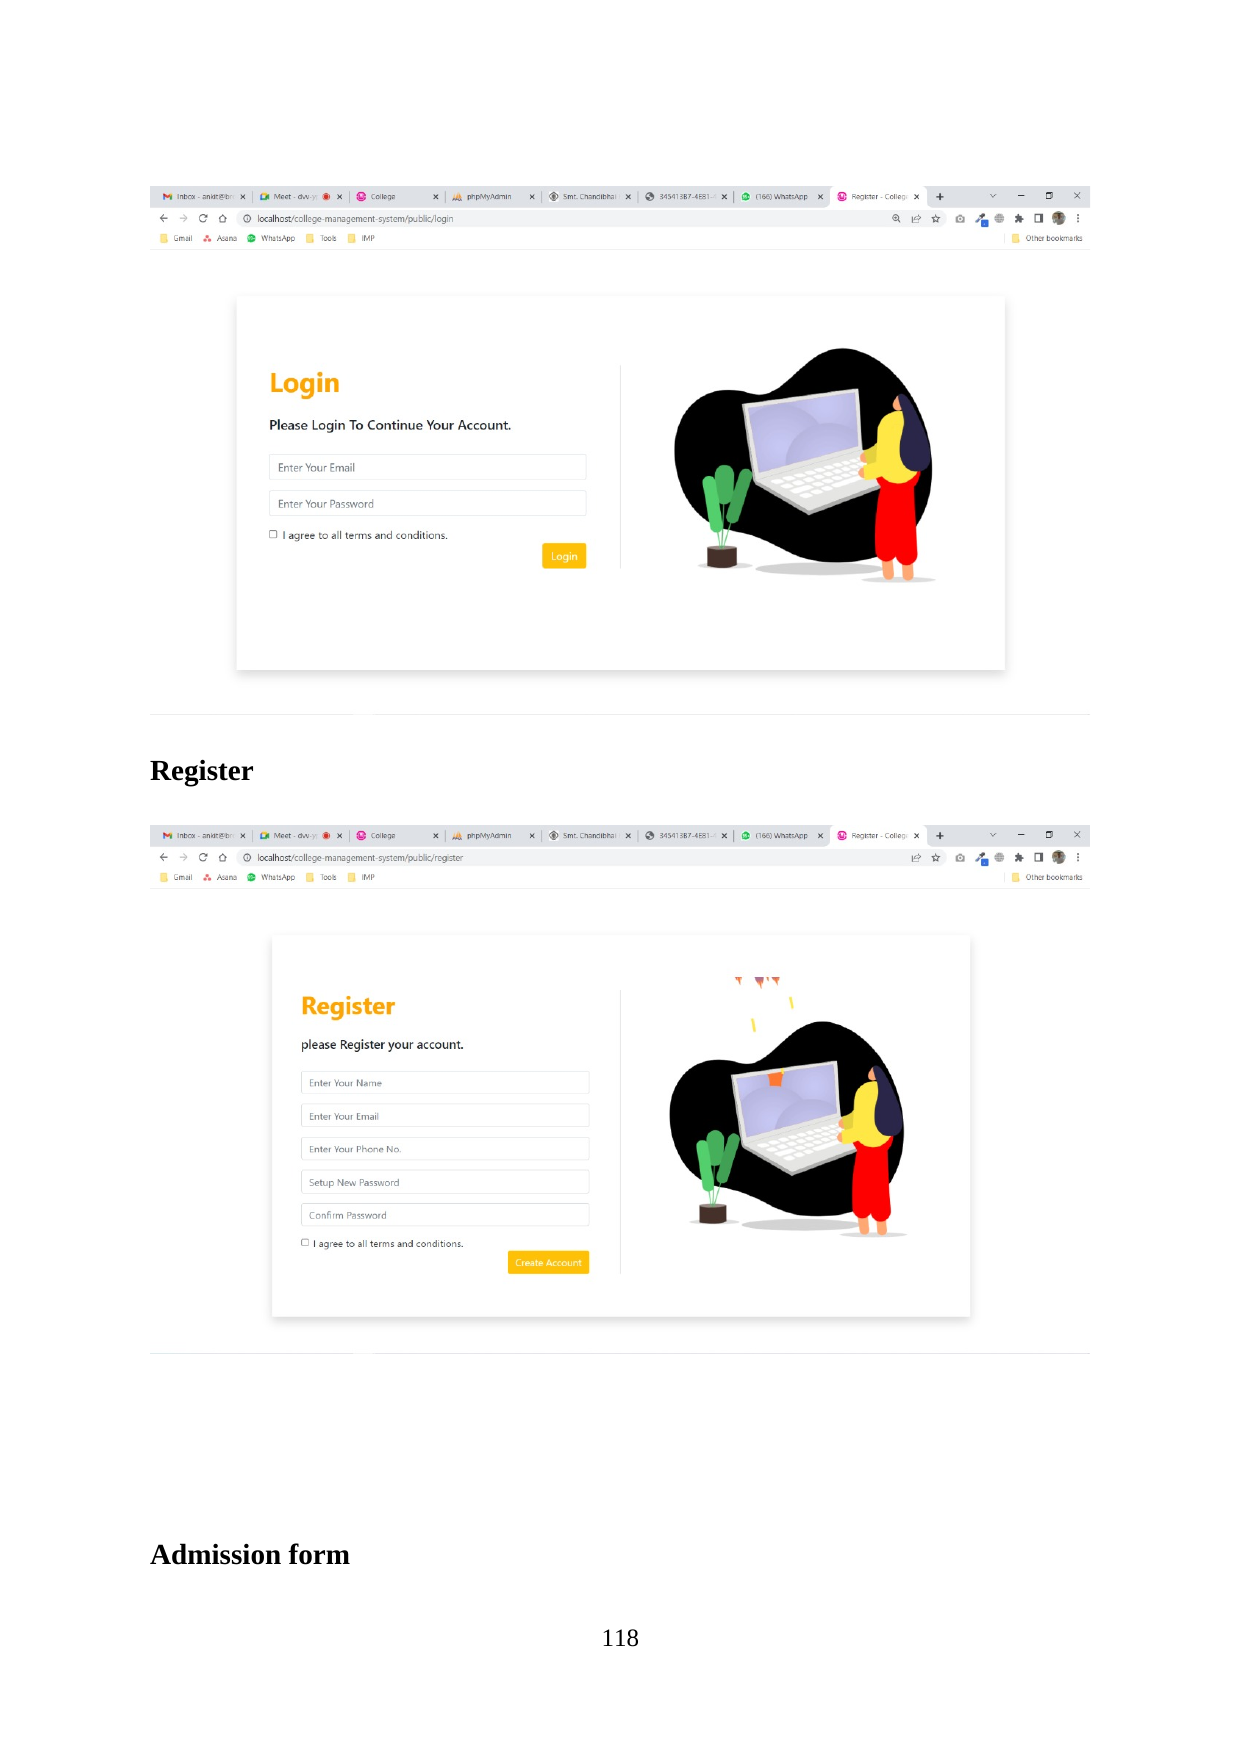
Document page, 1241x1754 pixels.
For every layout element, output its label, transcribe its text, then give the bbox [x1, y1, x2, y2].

picture [150, 186, 1091, 715]
text Admission form [150, 1537, 1090, 1571]
text Register [150, 753, 1090, 787]
picture [150, 825, 1090, 1354]
